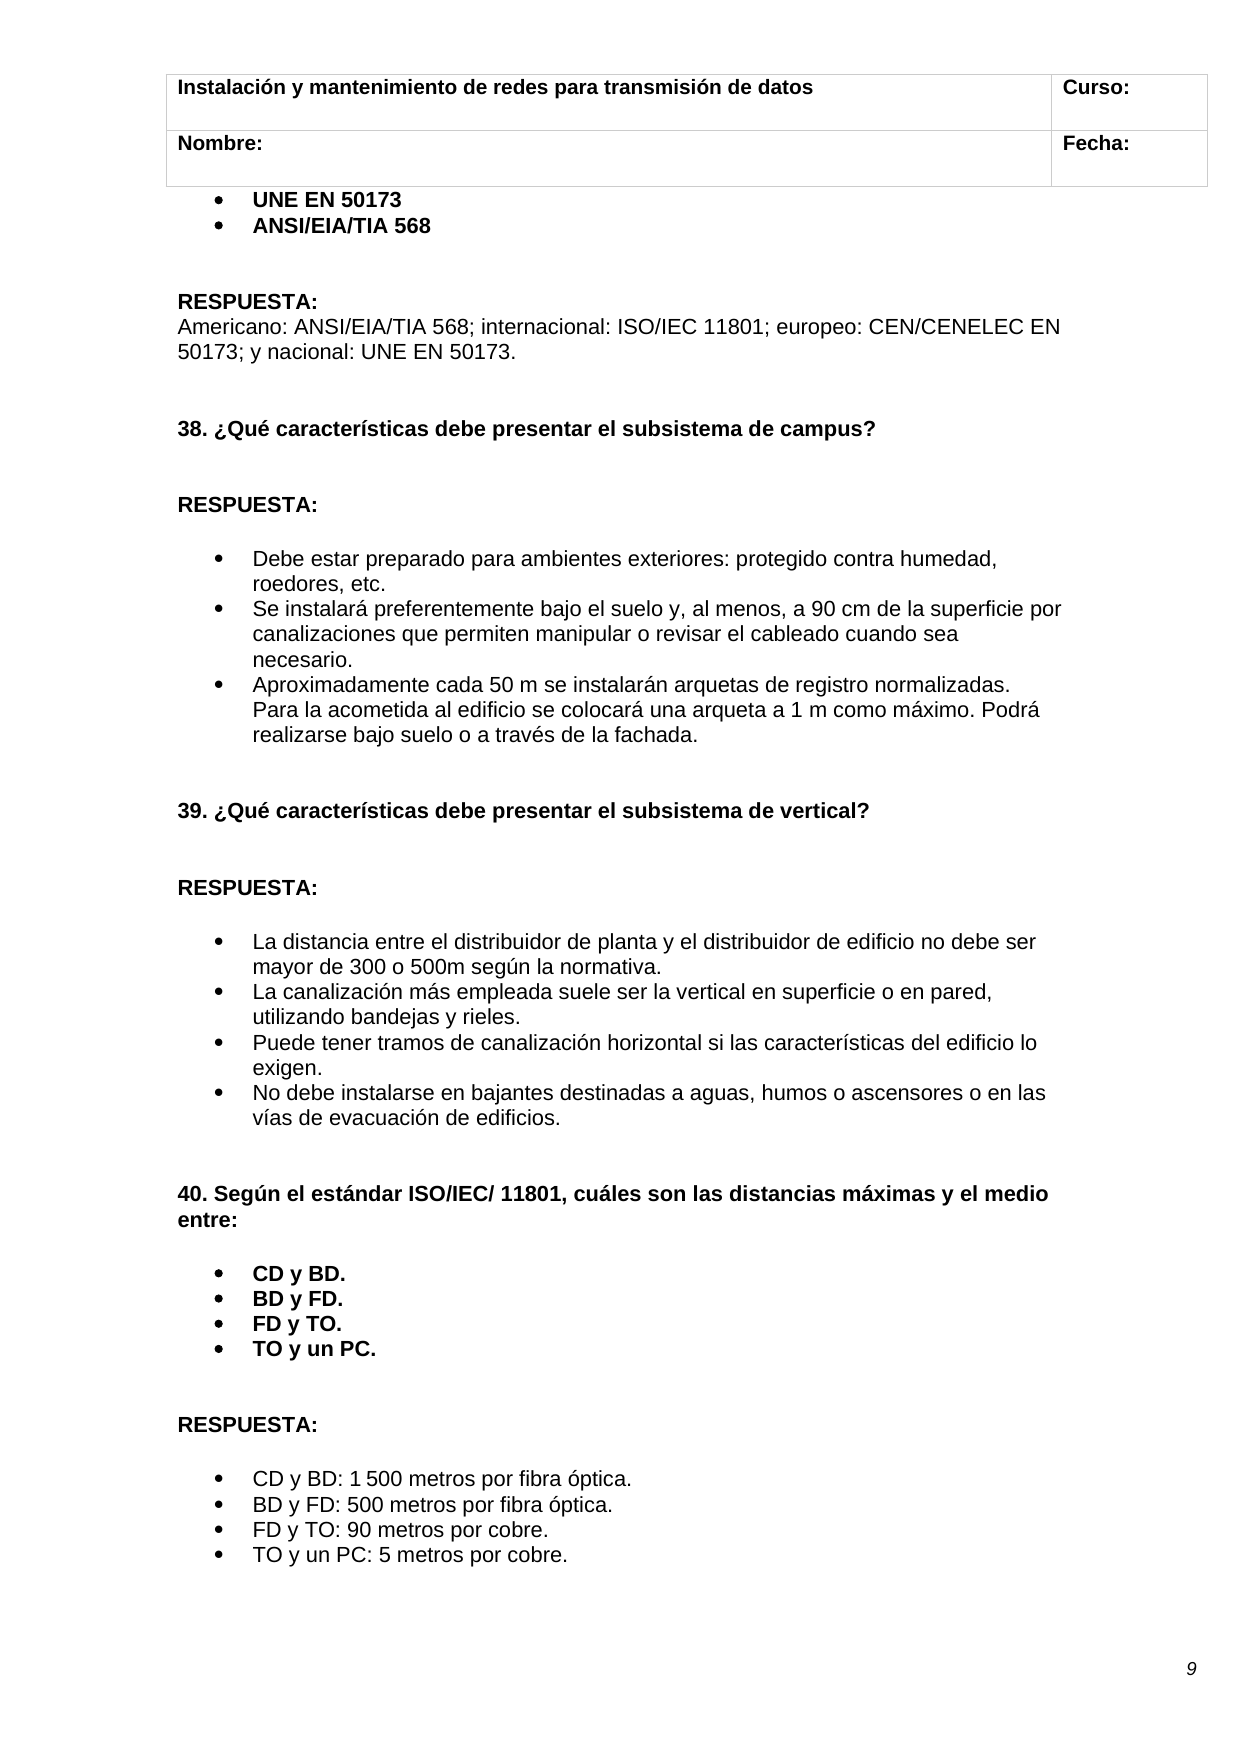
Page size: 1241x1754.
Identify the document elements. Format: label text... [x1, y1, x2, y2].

list Aproximadamente cada 50 m se instalarán arquetas de registro normalizadas. Para la acometida al edificio se colocará una arqueta a 1 m como máximo. Podrá realizarse bajo suelo o a través de la fachada. [215, 672, 1063, 747]
list La distancia entre el distribuidor de planta y el distribuidor de edificio no debe ser mayor de 300 o 500m según la normativa. [215, 928, 1063, 979]
text RESPUESTA: [177, 874, 1063, 928]
list UNE EN 50173 [215, 187, 1063, 212]
list No debe instalarse en bajantes destinadas a aguas, humos o ascensores o en las vías de evacuación de edificios. [215, 1080, 1063, 1130]
list TO y un PC. [215, 1336, 1063, 1361]
text 39. ¿Qué características debe presentar el subsistema de vertical? [177, 798, 1063, 823]
list TO y un PC: 5 metros por cobre. [215, 1542, 1063, 1567]
list FD y TO: 90 metros por cobre. [215, 1517, 1063, 1542]
list CD y BD. [215, 1260, 1063, 1286]
list FD y TO. [215, 1311, 1063, 1336]
text Americano: ANSI/EIA/TIA 568; internacional: ISO/IEC 11801; europeo: CEN/CENELEC EN 50173; y nacional: UNE EN 50173. [177, 314, 1063, 364]
list Puede tener tramos de canalización horizontal si las características del edificio lo exigen. [215, 1029, 1063, 1080]
text 38. ¿Qué características debe presentar el subsistema de campus? [177, 415, 1063, 441]
list CD y BD: 1 500 metros por fibra óptica. [215, 1466, 1063, 1491]
list La canalización más empleada suele ser la vertical en superficie o en pared, utilizando bandejas y rieles. [215, 979, 1063, 1029]
text RESPUESTA: [177, 492, 1063, 546]
list ANSI/EIA/TIA 568 [215, 212, 1063, 238]
text RESPUESTA: [177, 1412, 1063, 1466]
list Se instalará preferentemente bajo el suelo y, al menos, a 90 cm de la superficie por canalizaciones que permiten manipular o revisar el cableado cuando sea necesario. [215, 596, 1063, 672]
list BD y FD: 500 metros por fibra óptica. [215, 1491, 1063, 1517]
text 40. Según el estándar ISO/IEC/ 11801, cuáles son las distancias máximas y el medio entre: [177, 1181, 1063, 1232]
text RESPUESTA: [177, 289, 1063, 314]
list BD y FD. [215, 1286, 1063, 1311]
list Debe estar preparado para ambientes exteriores: protegido contra humedad, roedores, etc. [215, 546, 1063, 596]
